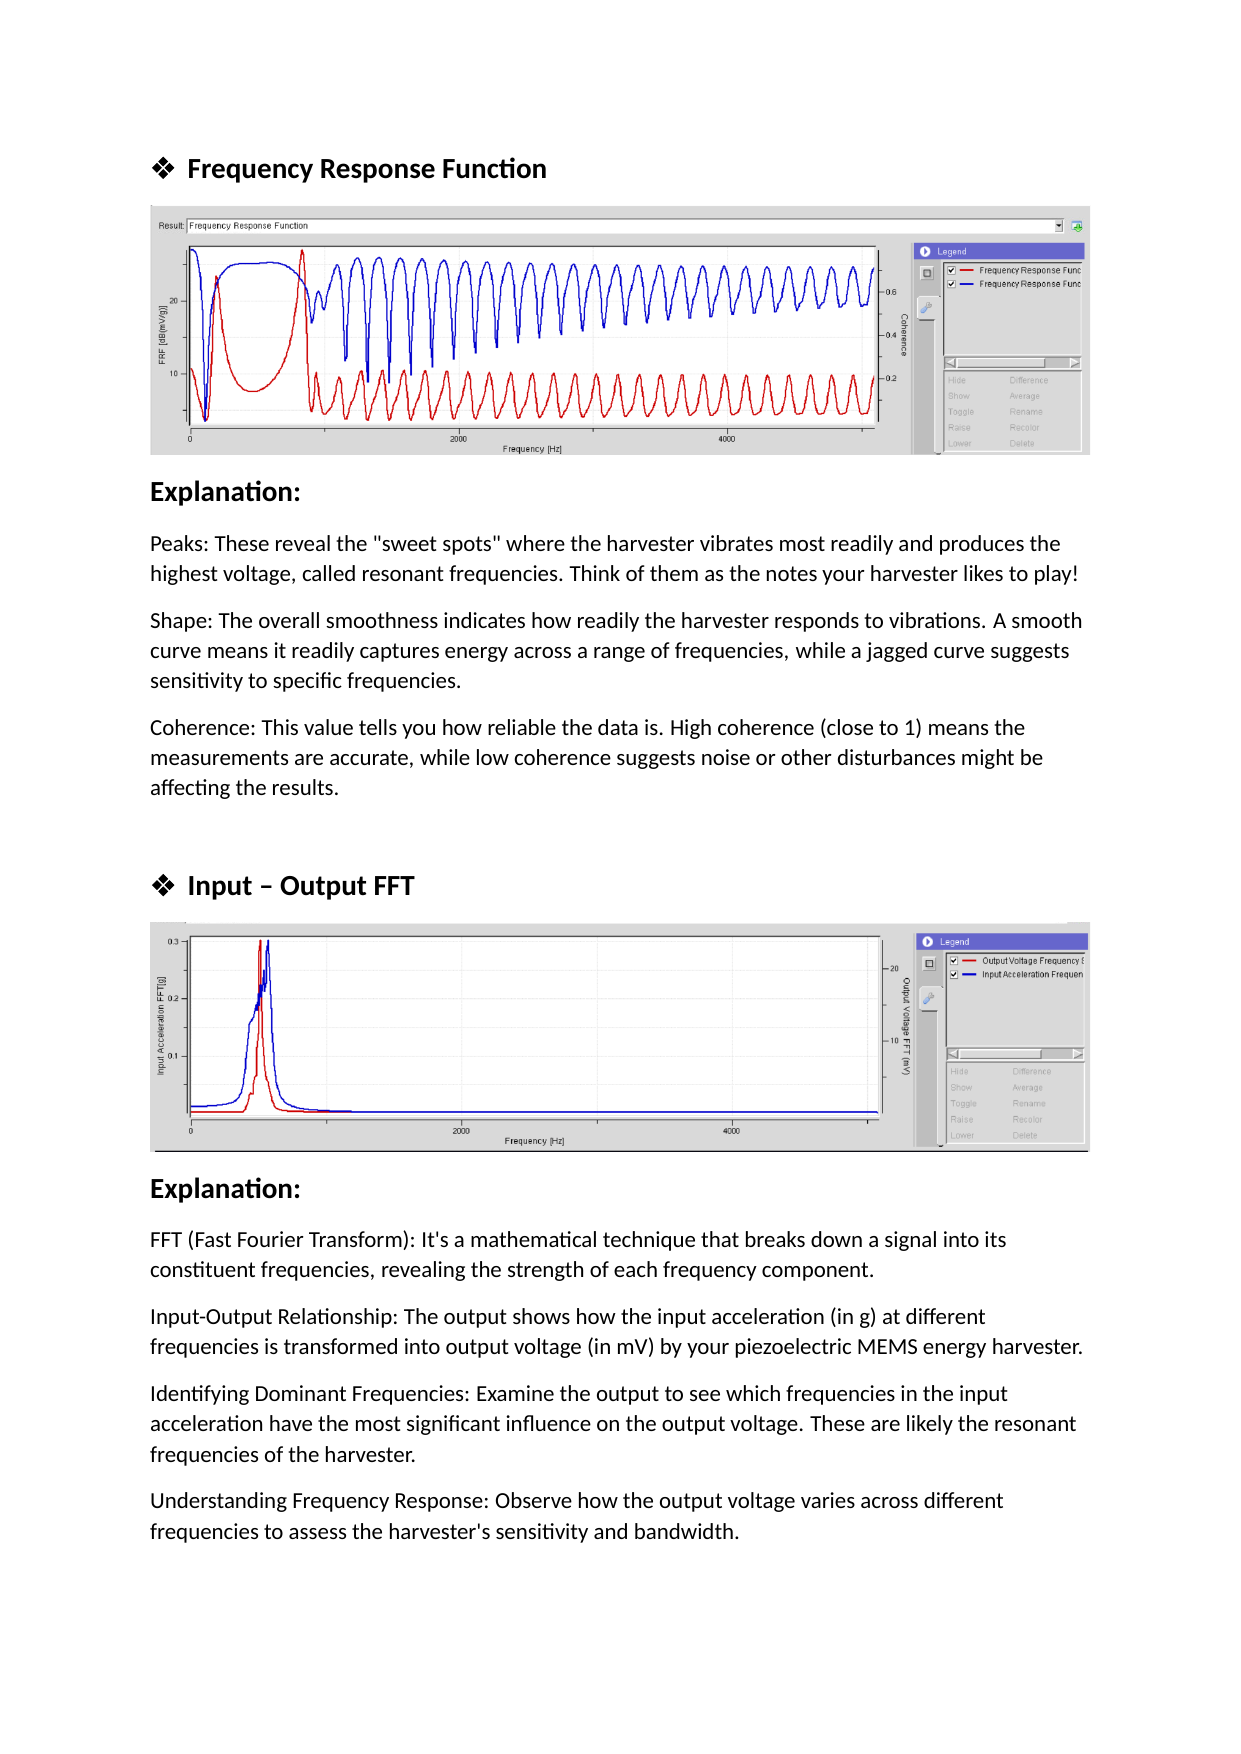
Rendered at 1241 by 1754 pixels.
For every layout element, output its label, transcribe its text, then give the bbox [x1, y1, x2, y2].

list Frequency Response Function [150, 150, 1090, 186]
text Input-Output Relationship: The output shows how the input acceleration (in g) at different frequencies is transformed into output voltage (in mV) by your piezoelectric MEMS energy harvester. [150, 1302, 1090, 1360]
text Identifying Dominant Frequencies: Examine the output to see which frequencies in the input acceleration have the most significant influence on the output voltage. These are likely the resonant frequencies of the harvester. [150, 1379, 1090, 1468]
text Understanding Frequency Response: Observe how the output voltage varies across different frequencies to assess the harvester's sensitivity and bandwidth. [150, 1487, 1090, 1545]
text Explanation: [150, 1170, 1090, 1206]
picture [150, 205, 1091, 455]
text Coherence: This value tells you how reliable the data is. High coherence (close to 1) means the measurements are accurate, while low coherence suggests noise or other disturbances might be affecting the results. [150, 713, 1090, 801]
text Shape: The overall smoothness indicates how readily the harvester responds to vibrations. A smooth curve means it readily captures energy across a range of frequencies, while a jagged curve suggests sensitivity to specific frequencies. [150, 606, 1090, 694]
picture [150, 922, 1091, 1152]
text Explanation: [150, 473, 1090, 509]
text FFT (Fast Fourier Transform): It's a mathematical technique that breaks down a signal into its constituent frequencies, revealing the strength of each frequency component. [150, 1225, 1090, 1283]
list Input – Output FFT [150, 867, 1090, 903]
text Peaks: These reveal the "sweet spots" where the harvester vibrates most readily and produces the highest voltage, called resonant frequencies. Think of them as the notes your harvester likes to play! [150, 529, 1090, 587]
